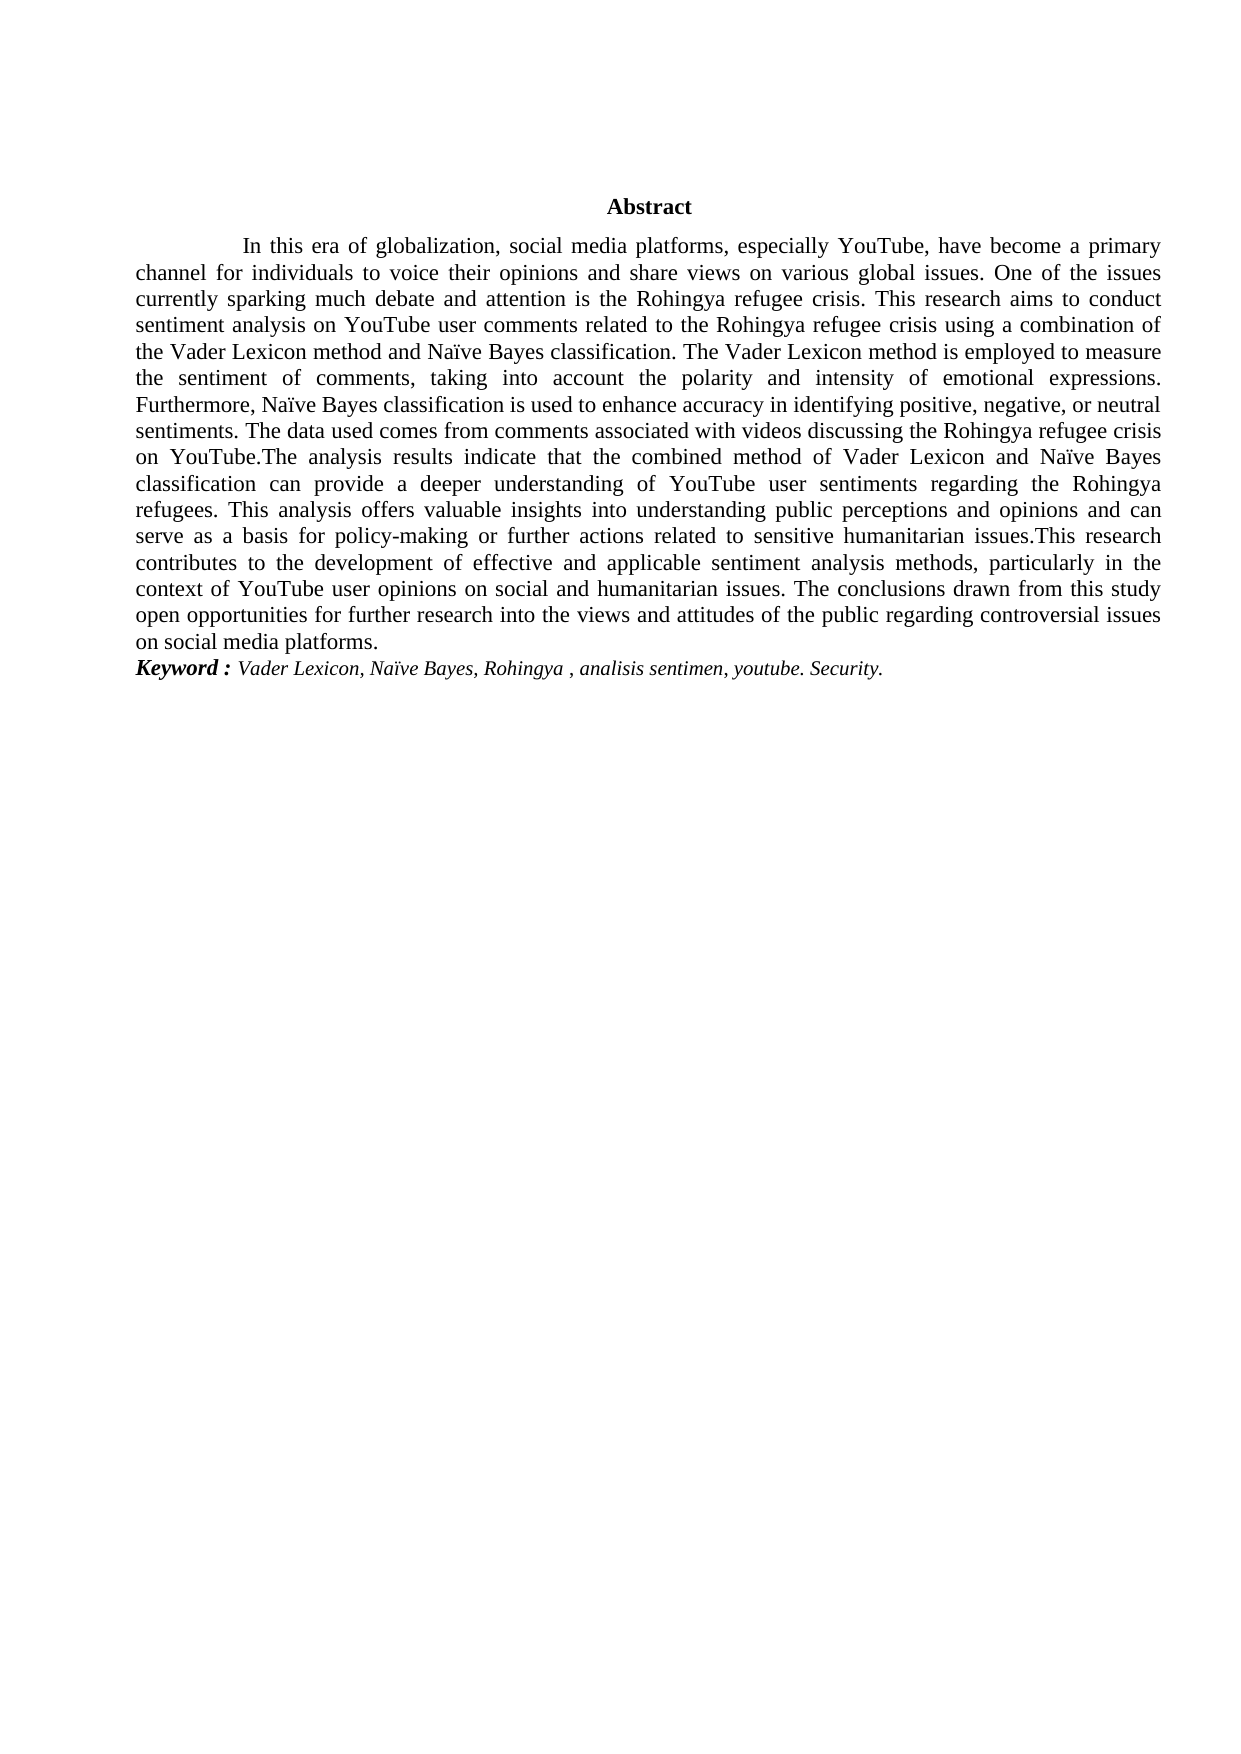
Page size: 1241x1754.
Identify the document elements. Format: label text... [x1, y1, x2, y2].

text Keyword : Vader Lexicon, Naïve Bayes, Rohingya , analisis sentimen, youtube. Security. [135, 654, 1163, 681]
text In this era of globalization, social media platforms, especially YouTube, have become a primary channel for individuals to voice their opinions and share views on various global issues. One of the issues currently sparking much debate and attention is the Rohingya refugee crisis. This research aims to conduct sentiment analysis on YouTube user comments related to the Rohingya refugee crisis using a combination of the Vader Lexicon method and Naïve Bayes classification. The Vader Lexicon method is employed to measure the sentiment of comments, taking into account the polarity and intensity of emotional expressions. Furthermore, Naïve Bayes classification is used to enhance accuracy in identifying positive, negative, or neutral sentiments. The data used comes from comments associated with videos discussing the Rohingya refugee crisis on YouTube.The analysis results indicate that the combined method of Vader Lexicon and Naïve Bayes classification can provide a deeper understanding of YouTube user sentiments regarding the Rohingya refugees. This analysis offers valuable insights into understanding public perceptions and opinions and can serve as a basis for policy-making or further actions related to sensitive humanitarian issues.This research contributes to the development of effective and applicable sentiment analysis methods, particularly in the context of YouTube user opinions on social and humanitarian issues. The conclusions drawn from this study open opportunities for further research into the views and attitudes of the public regarding controversial issues on social media platforms. [135, 232, 1163, 654]
text Abstract [135, 193, 1163, 219]
